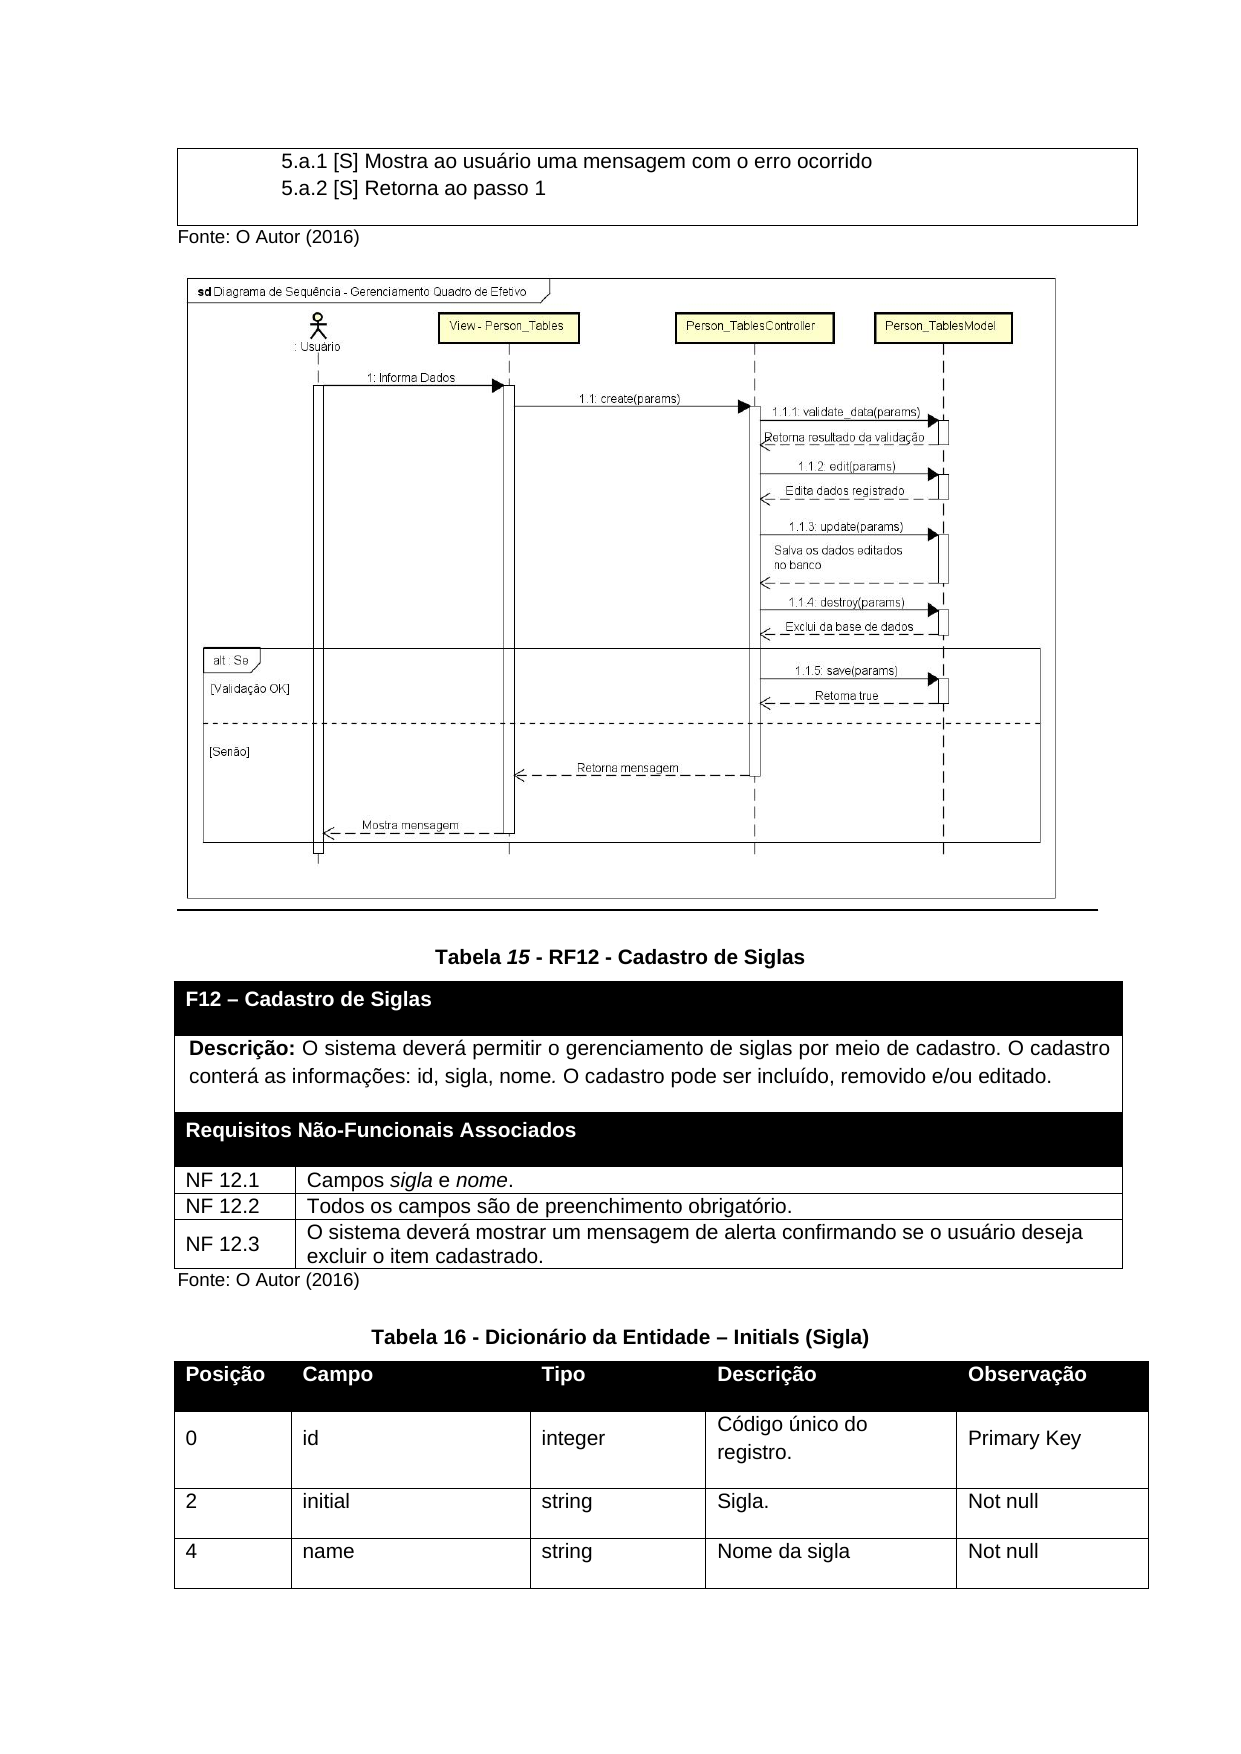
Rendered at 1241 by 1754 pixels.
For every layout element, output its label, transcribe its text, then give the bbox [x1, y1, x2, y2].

table_cell NF 12.1 [175, 1167, 295, 1193]
table_header Tipo [531, 1362, 705, 1411]
table_cell Nome da sigla [706, 1539, 956, 1587]
table_cell 4 [175, 1539, 291, 1587]
table_cell NF 12.2 [175, 1194, 295, 1219]
table_cell 0 [175, 1412, 291, 1488]
table_cell NF 12.3 [175, 1220, 295, 1268]
table_cell Not null [957, 1539, 1148, 1587]
table_cell string [531, 1489, 705, 1538]
text Fonte: O Autor (2016) [177, 226, 1098, 247]
table_header Campo [292, 1362, 530, 1411]
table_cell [178, 149, 1137, 225]
table_cell name [292, 1539, 530, 1587]
table_cell string [531, 1539, 705, 1587]
table_cell Descrição: O sistema deverá permitir o gerenciamento de siglas por meio de cadastro. O cadastro conterá as informações: id, sigla, nome. O cadastro pode ser incluído, removido e/ou editado. [175, 1036, 1122, 1112]
table_header F12 – Cadastro de Siglas [175, 982, 1122, 1035]
table_header Posição [175, 1362, 291, 1411]
table_cell Código único do registro. [706, 1412, 956, 1488]
table_cell O sistema deverá mostrar um mensagem de alerta confirmando se o usuário deseja excluir o item cadastrado. [296, 1220, 1122, 1268]
table_cell Campos sigla e nome. [296, 1167, 1122, 1193]
table_cell Requisitos Não-Funcionais Associados [175, 1113, 1122, 1166]
table_header Descrição [706, 1362, 956, 1411]
table_cell Sigla. [706, 1489, 956, 1538]
table_cell Not null [957, 1489, 1148, 1538]
table_cell Primary Key [957, 1412, 1148, 1488]
table_cell id [292, 1412, 530, 1488]
table_cell 2 [175, 1489, 291, 1538]
text Fonte: O Autor (2016) [177, 1269, 1098, 1291]
table_header Observação [957, 1362, 1148, 1411]
table_cell initial [292, 1489, 530, 1538]
table_cell integer [531, 1412, 705, 1488]
picture [177, 268, 1063, 907]
table_cell Todos os campos são de preenchimento obrigatório. [296, 1194, 1122, 1219]
